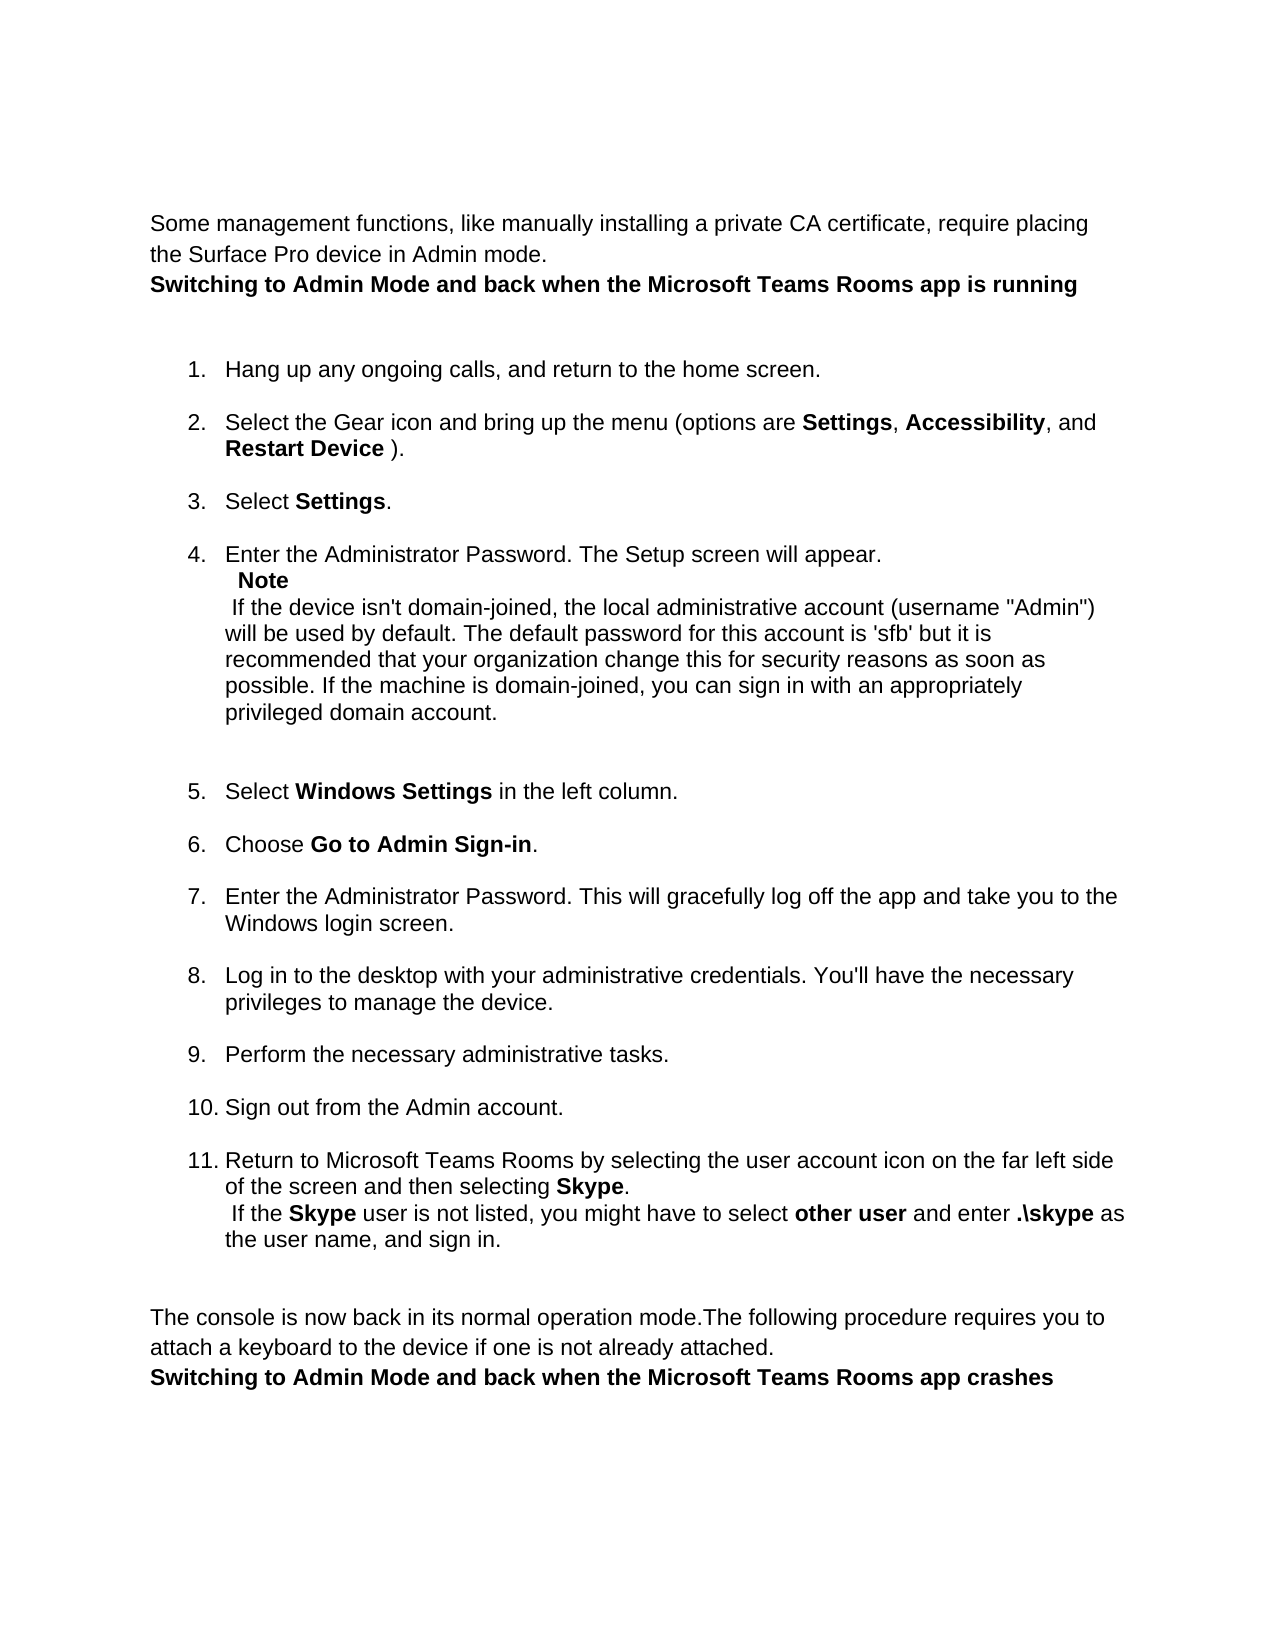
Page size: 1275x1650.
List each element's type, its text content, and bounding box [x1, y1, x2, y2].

list Enter the Administrator Password. This will gracefully log off the app and take you to the Windows login screen. [187, 883, 1125, 962]
list Select Windows Settings in the left column. [187, 778, 1125, 831]
list Perform the necessary administrative tasks. [187, 1041, 1125, 1094]
list Hang up any ongoing calls, and return to the home screen. [187, 356, 1125, 409]
list Sign out from the Admin account. [187, 1094, 1125, 1147]
text Switching to Admin Mode and back when the Microsoft Teams Rooms app crashes [150, 1364, 1125, 1390]
list Return to Microsoft Teams Rooms by selecting the user account icon on the far left side of the screen and then selecting Skype. If the Skype user is not listed, you might have to select other user and enter .\skype as the user name, and sign in. [187, 1147, 1125, 1279]
list Choose Go to Admin Sign-in. [187, 831, 1125, 883]
text Some management functions, like manually installing a private CA certificate, require placing the Surface Pro device in Admin mode. [150, 210, 1125, 267]
text The console is now back in its normal operation mode.The following procedure requires you to attach a keyboard to the device if one is not already attached. [150, 1304, 1125, 1360]
list Log in to the desktop with your administrative credentials. You'll have the necessary privileges to manage the device. [187, 962, 1125, 1041]
text Switching to Admin Mode and back when the Microsoft Teams Rooms app is running [150, 271, 1125, 297]
list Enter the Administrator Password. The Setup screen will appear. Note If the device isn't domain-joined, the local administrative account (username "Admin") will be used by default. The default password for this account is 'sfb' but it is recommended that your organization change this for security reasons as soon as possible. If the machine is domain-joined, you can sign in with an appropriately privileged domain account. [187, 541, 1125, 778]
list Select Settings. [187, 488, 1125, 541]
list Select the Gear icon and bring up the menu (options are Settings, Accessibility, and Restart Device ). [187, 409, 1125, 488]
